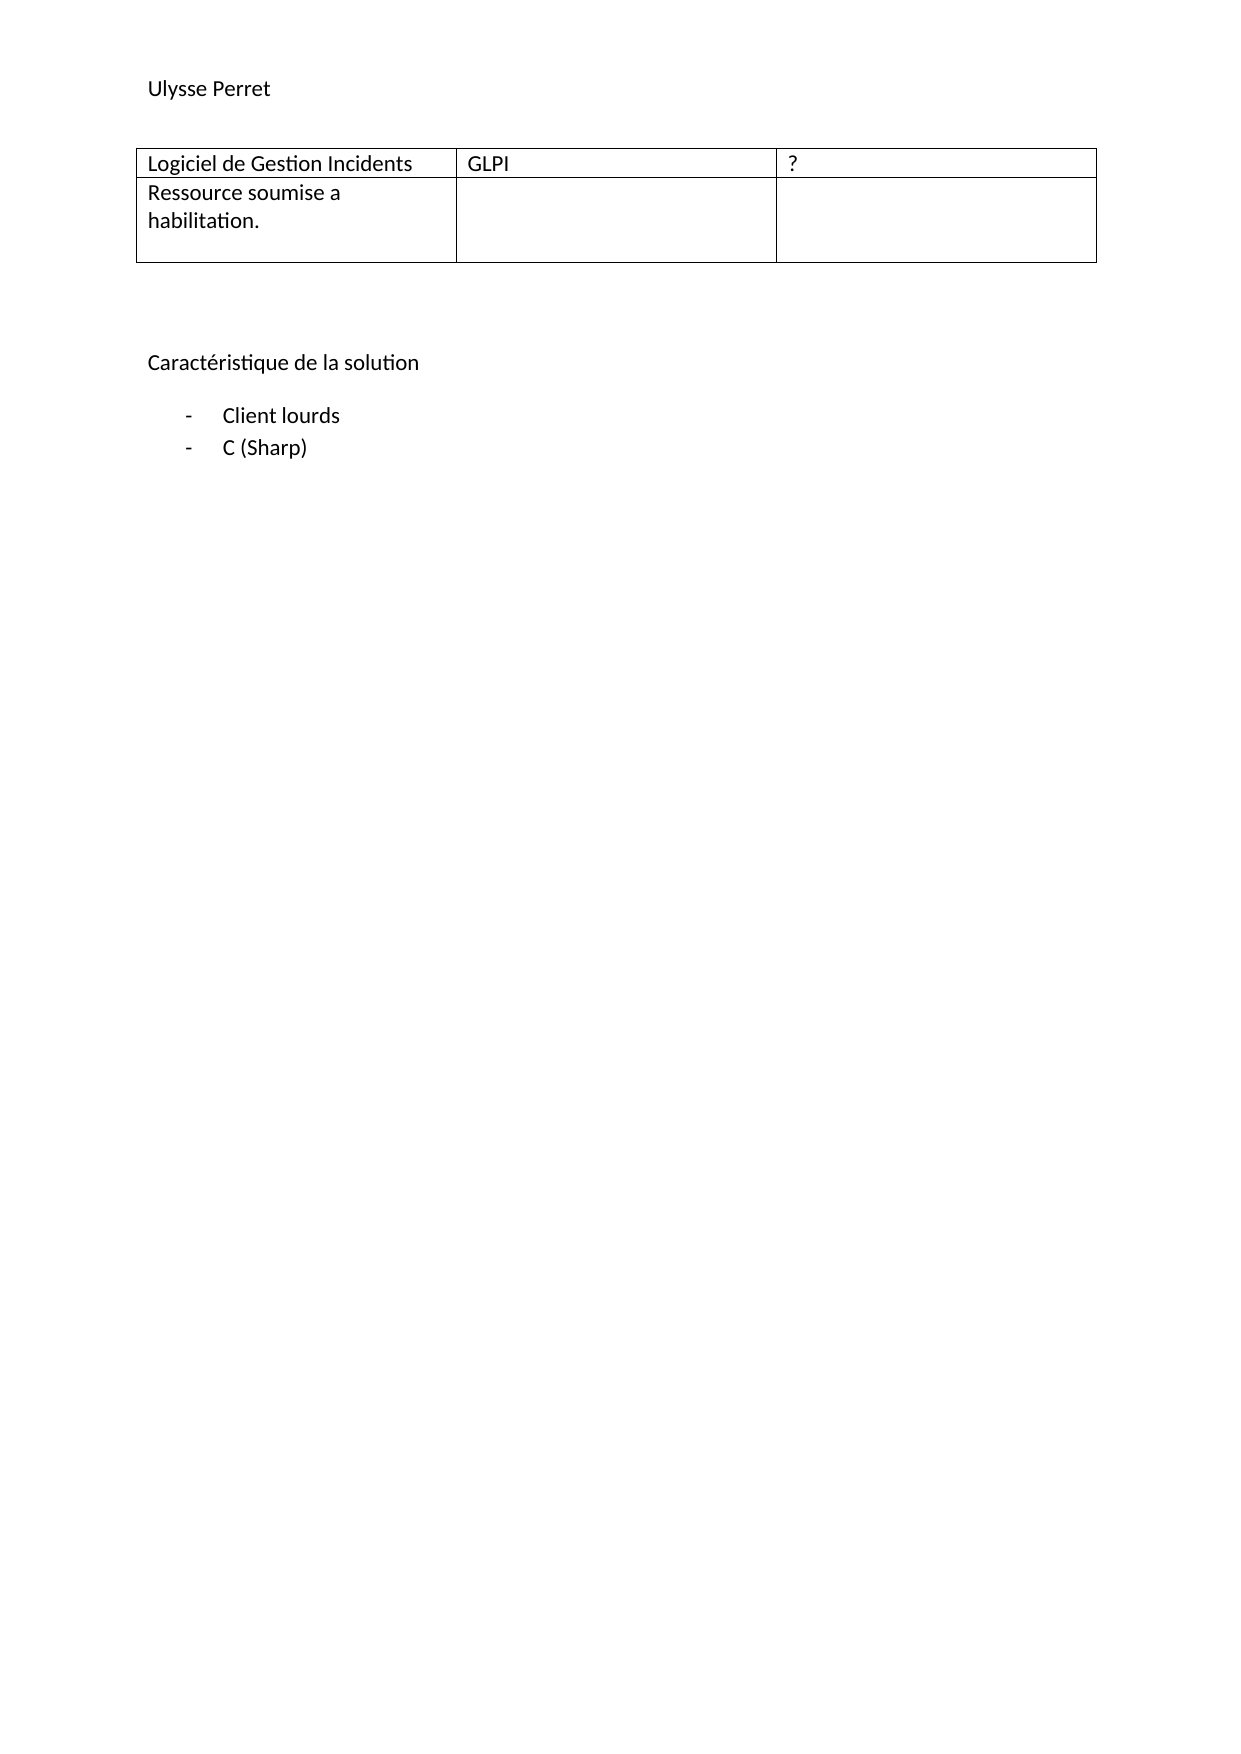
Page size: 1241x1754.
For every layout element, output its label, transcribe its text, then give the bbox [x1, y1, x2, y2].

list Client lourds [185, 401, 1093, 429]
table_cell [777, 178, 1096, 262]
table_cell ? [777, 149, 1096, 177]
table_cell GLPI [457, 149, 776, 177]
list C (Sharp) [185, 433, 1093, 461]
table_cell Ressource soumise a habilitation. [137, 178, 456, 262]
text Caractéristique de la solution [148, 316, 1093, 376]
table_cell Logiciel de Gestion Incidents [137, 149, 456, 177]
table_cell [457, 178, 776, 262]
